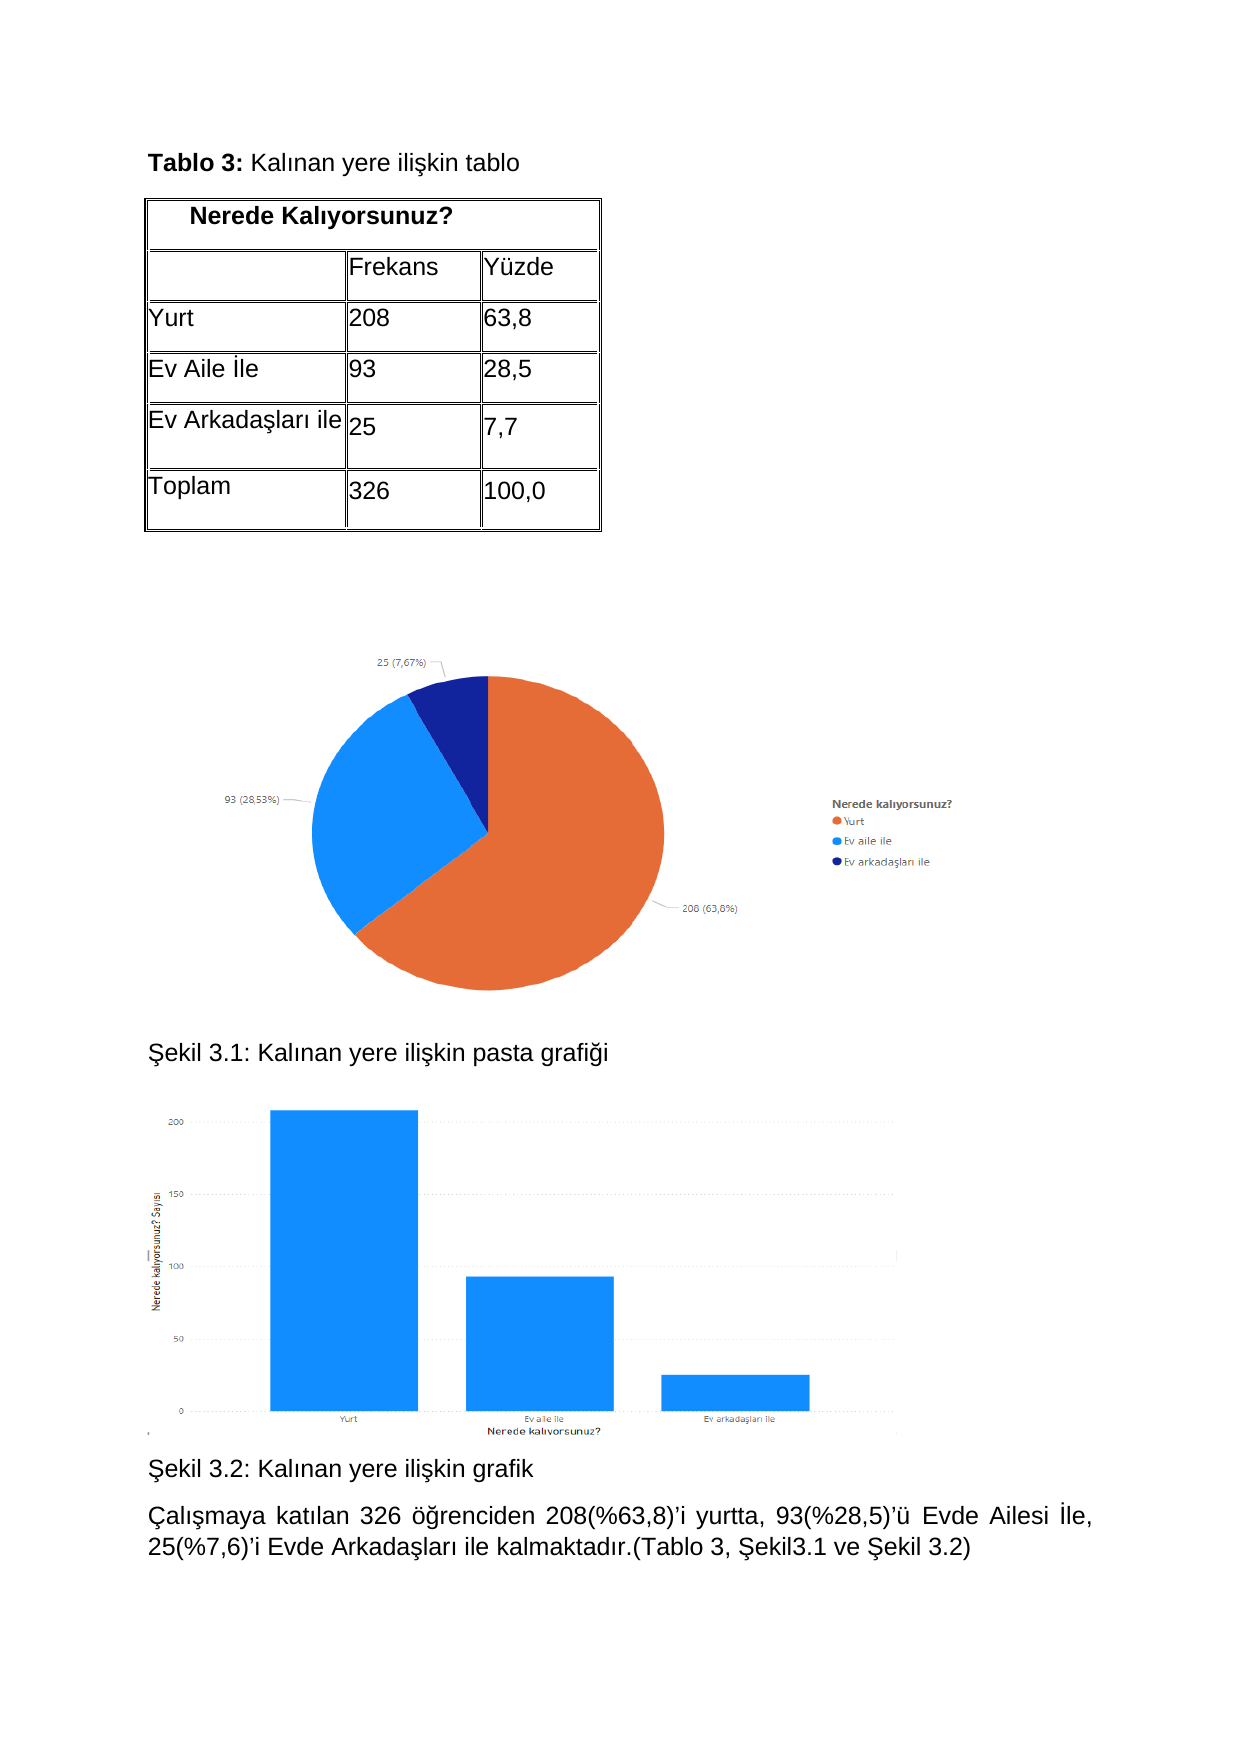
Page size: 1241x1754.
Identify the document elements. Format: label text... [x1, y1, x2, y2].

table_cell Ev Arkadaşları ile [148, 402, 345, 468]
table_cell 28,5 [483, 351, 599, 402]
picture [147, 619, 957, 1020]
text Çalışmaya katılan 326 öğrenciden 208(%63,8)’i yurtta, 93(%28,5)’ü Evde Ailesi İle, 25(%7,6)’i Evde Arkadaşları ile kalmaktadır.(Tablo 3, Şekil3.1 ve Şekil 3.2) [148, 1501, 1093, 1561]
picture [147, 1086, 897, 1435]
table_cell 326 [347, 468, 482, 529]
table_cell 25 [348, 405, 480, 468]
table_cell Yurt [146, 300, 347, 351]
table_cell 93 [348, 354, 480, 402]
text Tablo 3: Kalınan yere ilişkin tablo [148, 148, 1093, 176]
table_cell 100,0 [482, 468, 601, 529]
table_cell 7,7 [483, 402, 599, 468]
table_cell Frekans [348, 252, 480, 300]
text Şekil 3.1: Kalınan yere ilişkin pasta grafiği [148, 1038, 1093, 1067]
table_cell 63,8 [482, 300, 601, 351]
table_header Nerede Kalıyorsunuz? [148, 201, 599, 249]
table_cell Ev Aile İle [148, 351, 345, 402]
table_cell Yüzde [482, 249, 601, 300]
table_cell Toplam [146, 468, 347, 529]
text Şekil 3.2: Kalınan yere ilişkin grafik [148, 1453, 1093, 1482]
table_cell [146, 249, 347, 300]
table_cell 208 [348, 303, 480, 351]
